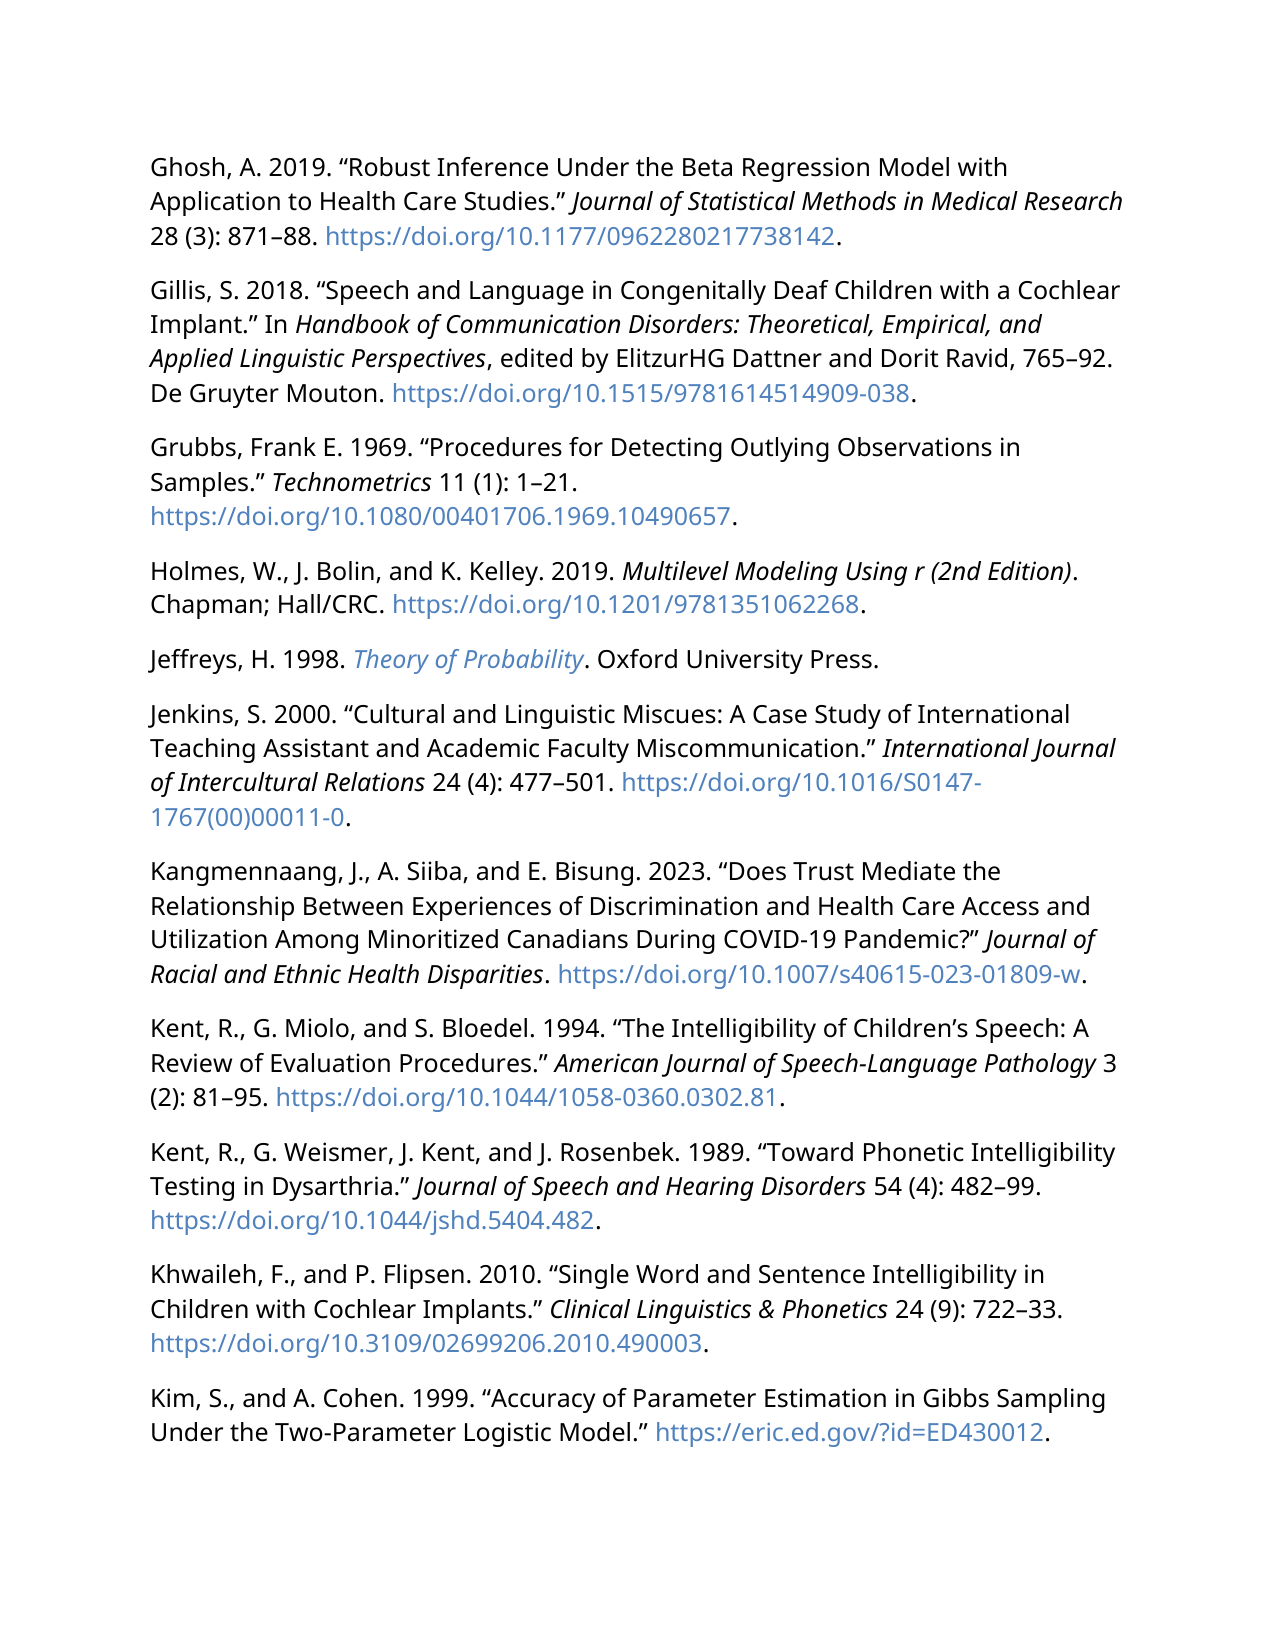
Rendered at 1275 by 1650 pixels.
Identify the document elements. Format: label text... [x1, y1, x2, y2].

text Jenkins, S. 2000. “Cultural and Linguistic Miscues: A Case Study of International Teaching Assistant and Academic Faculty Miscommunication.” International Journal of Intercultural Relations 24 (4): 477–501. https://doi.org/10.1016/S0147-1767(00)00011-0. [150, 697, 1125, 833]
text Gillis, S. 2018. “Speech and Language in Congenitally Deaf Children with a Cochlear Implant.” In Handbook of Communication Disorders: Theoretical, Empirical, and Applied Linguistic Perspectives, edited by ElitzurHG Dattner and Dorit Ravid, 765–92. De Gruyter Mouton. https://doi.org/10.1515/9781614514909-038. [150, 273, 1125, 409]
text Kent, R., G. Weismer, J. Kent, and J. Rosenbek. 1989. “Toward Phonetic Intelligibility Testing in Dysarthria.” Journal of Speech and Hearing Disorders 54 (4): 482–99. https://doi.org/10.1044/jshd.5404.482. [150, 1134, 1125, 1236]
text Kangmennaang, J., A. Siiba, and E. Bisung. 2023. “Does Trust Mediate the Relationship Between Experiences of Discrimination and Health Care Access and Utilization Among Minoritized Canadians During COVID-19 Pandemic?” Journal of Racial and Ethnic Health Disparities. https://doi.org/10.1007/s40615-023-01809-w. [150, 854, 1125, 990]
text Grubbs, Frank E. 1969. “Procedures for Detecting Outlying Observations in Samples.” Technometrics 11 (1): 1–21. https://doi.org/10.1080/00401706.1969.10490657. [150, 430, 1125, 532]
text Kent, R., G. Miolo, and S. Bloedel. 1994. “The Intelligibility of Children’s Speech: A Review of Evaluation Procedures.” American Journal of Speech-Language Pathology 3 (2): 81–95. https://doi.org/10.1044/1058-0360.0302.81. [150, 1011, 1125, 1113]
text Ghosh, A. 2019. “Robust Inference Under the Beta Regression Model with Application to Health Care Studies.” Journal of Statistical Methods in Medical Research 28 (3): 871–88. https://doi.org/10.1177/0962280217738142. [150, 150, 1125, 252]
text Jeffreys, H. 1998. Theory of Probability. Oxford University Press. [150, 642, 1125, 676]
text Holmes, W., J. Bolin, and K. Kelley. 2019. Multilevel Modeling Using r (2nd Edition). Chapman; Hall/CRC. https://doi.org/10.1201/9781351062268. [150, 553, 1125, 621]
